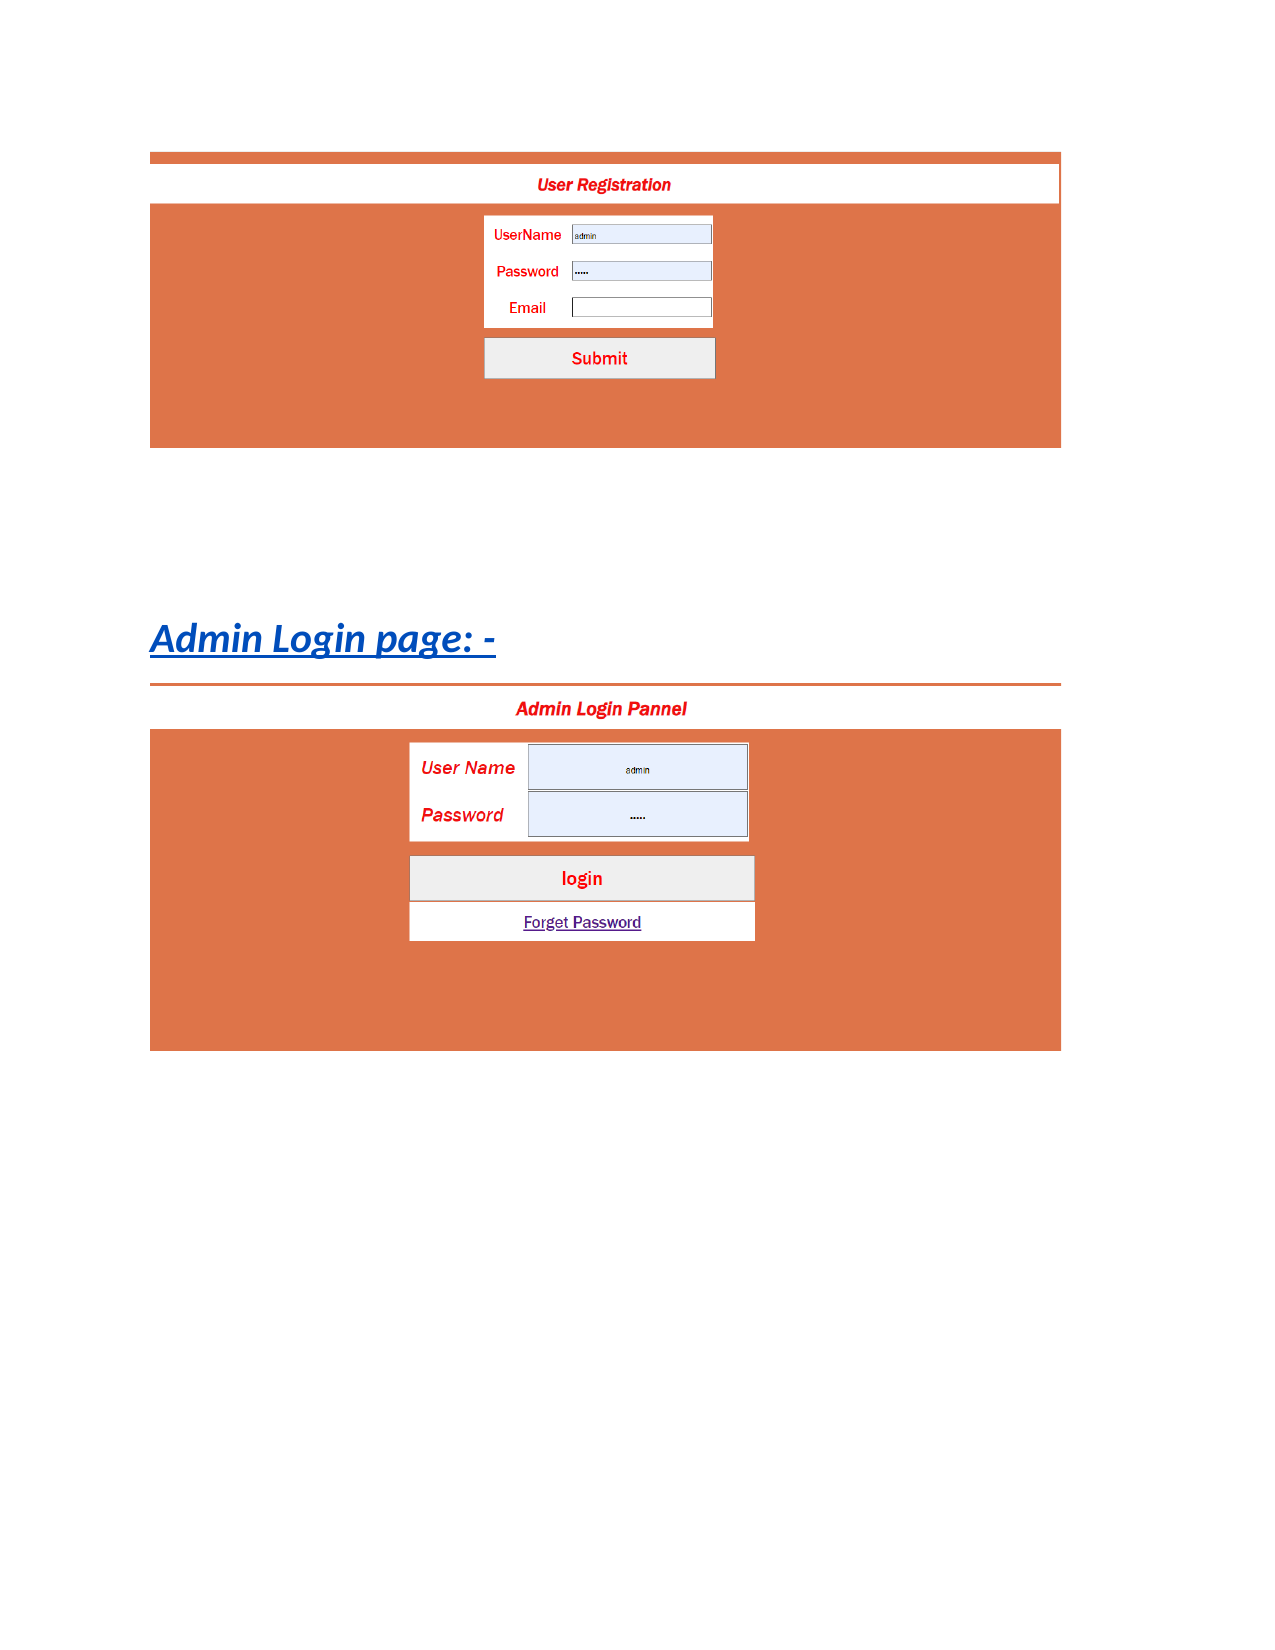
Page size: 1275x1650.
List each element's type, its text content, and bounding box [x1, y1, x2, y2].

picture [150, 150, 1062, 448]
picture [150, 683, 1062, 1051]
text Admin Login page: - [150, 612, 1125, 662]
